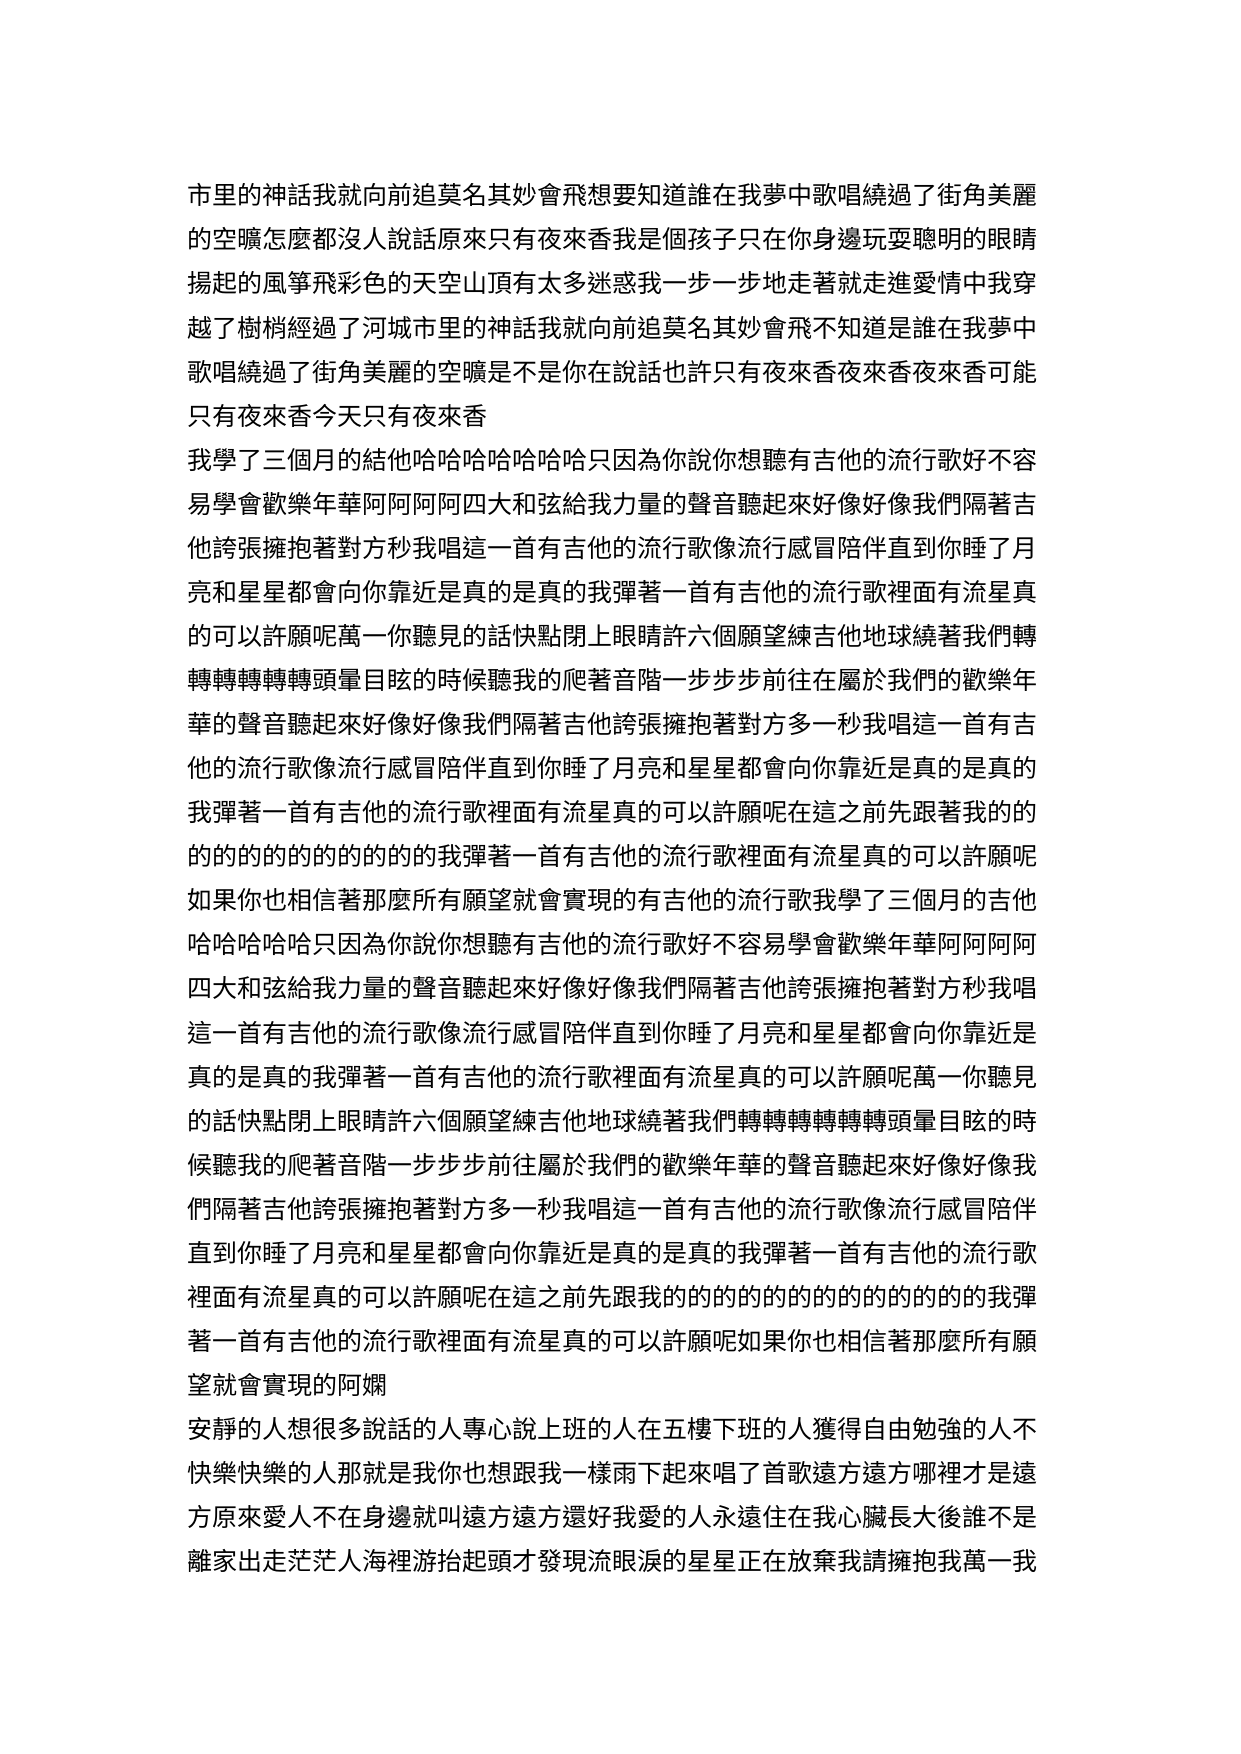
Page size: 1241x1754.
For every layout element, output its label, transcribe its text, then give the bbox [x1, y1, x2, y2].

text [187, 172, 1053, 436]
text 我學了三個月的結他哈哈哈哈哈哈哈只因為你說你想聽有吉他的流行歌好不容易學會歡樂年華阿阿阿阿四大和弦給我力量的聲音聽起來好像好像我們隔著吉他誇張擁抱著對方秒我唱這一首有吉他的流行歌像流行感冒陪伴直到你睡了月亮和星星都會向你靠近是真的是真的我彈著一首有吉他的流行歌裡面有流星真的可以許願呢萬一你聽見的話快點閉上眼睛許六個願望練吉他地球繞著我們轉轉轉轉轉轉頭暈目眩的時候聽我的爬著音階一步步步前往在屬於我們的歡樂年華的聲音聽起來好像好像我們隔著吉他誇張擁抱著對方多一秒我唱這一首有吉他的流行歌像流行感冒陪伴直到你睡了月亮和星星都會向你靠近是真的是真的我彈著一首有吉他的流行歌裡面有流星真的可以許願呢在這之前先跟著我的的的的的的的的的的的的我彈著一首有吉他的流行歌裡面有流星真的可以許願呢如果你也相信著那麼所有願望就會實現的有吉他的流行歌我學了三個月的吉他哈哈哈哈哈只因為你說你想聽有吉他的流行歌好不容易學會歡樂年華阿阿阿阿四大和弦給我力量的聲音聽起來好像好像我們隔著吉他誇張擁抱著對方秒我唱這一首有吉他的流行歌像流行感冒陪伴直到你睡了月亮和星星都會向你靠近是真的是真的我彈著一首有吉他的流行歌裡面有流星真的可以許願呢萬一你聽見的話快點閉上眼睛許六個願望練吉他地球繞著我們轉轉轉轉轉轉頭暈目眩的時候聽我的爬著音階一步步步前往屬於我們的歡樂年華的聲音聽起來好像好像我們隔著吉他誇張擁抱著對方多一秒我唱這一首有吉他的流行歌像流行感冒陪伴直到你睡了月亮和星星都會向你靠近是真的是真的我彈著一首有吉他的流行歌裡面有流星真的可以許願呢在這之前先跟我的的的的的的的的的的的的的我彈著一首有吉他的流行歌裡面有流星真的可以許願呢如果你也相信著那麼所有願望就會實現的阿嫻 [187, 436, 1053, 1406]
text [187, 1406, 1053, 1582]
